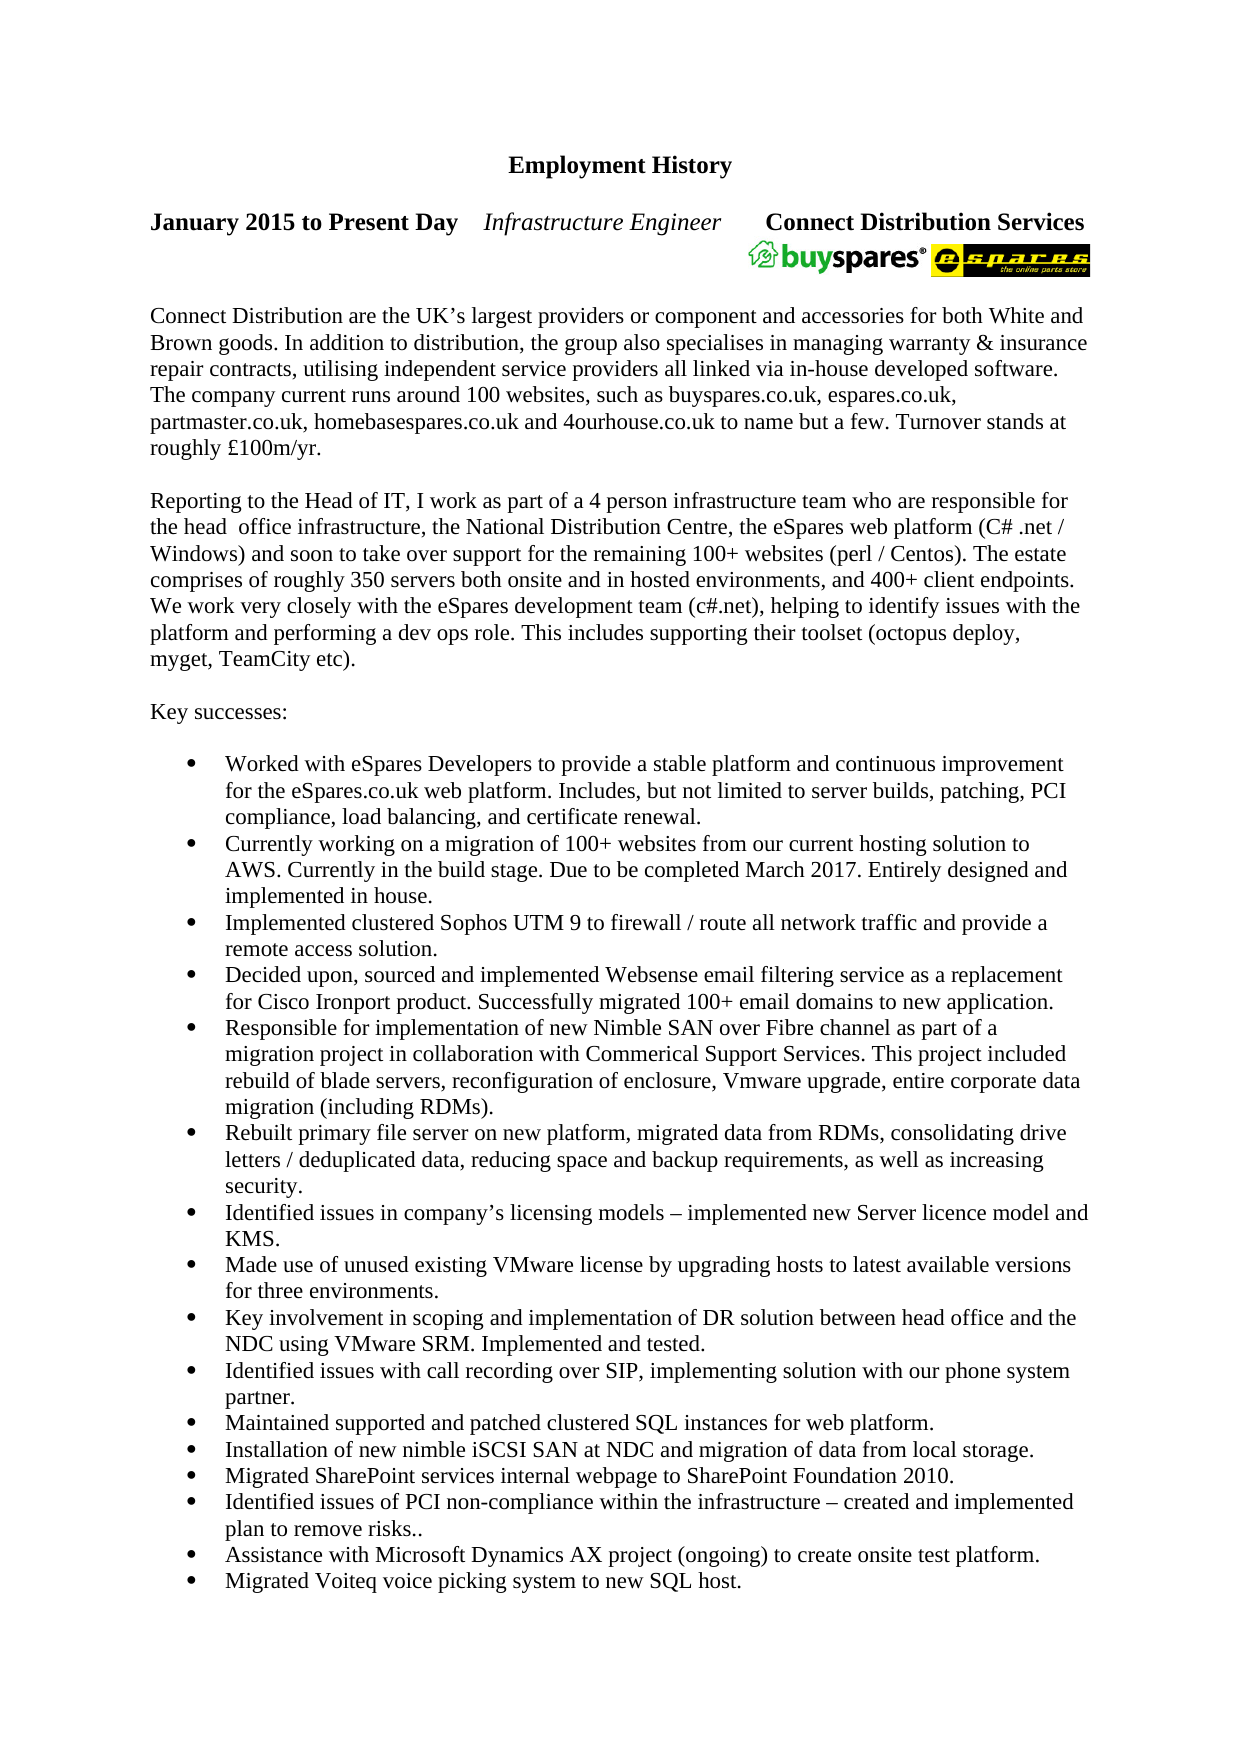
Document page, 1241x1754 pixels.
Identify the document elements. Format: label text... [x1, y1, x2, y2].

text Reporting to the Head of IT, I work as part of a 4 person infrastructure team who are responsible for the head office infrastructure, the National Distribution Centre, the eSpares web platform (C# .net / Windows) and soon to take over support for the remaining 100+ websites (perl / Centos). The estate comprises of roughly 350 servers both onsite and in hosted environments, and 400+ client endpoints. We work very closely with the eSpares development team (c#.net), helping to identify issues with the platform and performing a dev ops role. This includes supporting their toolset (octopus deploy, myget, TeamCity etc). [150, 487, 1090, 671]
list Decided upon, sourced and implemented Websense email filtering service as a replacement for Cisco Ironport product. Successfully migrated 100+ email domains to new application. [187, 961, 1090, 1014]
list Maintained supported and patched clustered SQL instances for web platform. [187, 1409, 1090, 1436]
list Responsible for implementation of new Nimble SAN over Fibre channel as part of a migration project in collaboration with Commerical Support Services. This project included rebuild of blade servers, reconfiguration of enclosure, Vmware upgrade, entire corporate data migration (including RDMs). [187, 1014, 1090, 1119]
list Migrated Voiteq voice picking system to new SQL host. [187, 1567, 1090, 1594]
list Migrated SharePoint services internal webpage to SharePoint Foundation 2010. [187, 1462, 1090, 1488]
list Rebuilt primary file server on new platform, migrated data from RDMs, consolidating drive letters / deduplicated data, reducing space and backup requirements, as well as increasing security. [187, 1119, 1090, 1198]
list Key involvement in scoping and implementation of DR solution between head office and the NDC using VMware SRM. Implemented and tested. [187, 1304, 1090, 1357]
list Worked with eSpares Developers to provide a stable platform and continuous improvement for the eSpares.co.uk web platform. Includes, but not limited to server builds, patching, PCI compliance, load balancing, and certificate renewal. [187, 751, 1090, 829]
list Assistance with Microsoft Dynamics AX project (ongoing) to create onsite test platform. [187, 1541, 1090, 1567]
list Installation of new nimble iSCSI SAN at NDC and migration of data from local storage. [187, 1436, 1090, 1462]
list Made use of unused existing VMware license by upgrading hosts to latest available versions for three environments. [187, 1251, 1090, 1304]
text January 2015 to Present Day Infrastructure Engineer Connect Distribution Services [150, 207, 1090, 236]
list Identified issues in company’s licensing models – implemented new Server licence model and KMS. [187, 1198, 1090, 1251]
picture [741, 236, 1091, 277]
list Implemented clustered Sophos UTM 9 to firewall / route all network traffic and provide a remote access solution. [187, 909, 1090, 961]
text Employment History [150, 150, 1090, 179]
text Key successes: [150, 698, 1090, 724]
text Connect Distribution are the UK’s largest providers or component and accessories for both White and Brown goods. In addition to distribution, the group also specialises in managing warranty & insurance repair contracts, utilising independent service providers all linked via in-house developed software. The company current runs around 100 websites, such as buyspares.co.uk, espares.co.uk, partmaster.co.uk, homebasespares.co.uk and 4ourhouse.co.uk to name but a few. Turnover stands at roughly £100m/yr. [150, 302, 1090, 461]
list Identified issues of PCI non-compliance within the infrastructure – created and implemented plan to remove risks.. [187, 1488, 1090, 1541]
list Identified issues with call recording over SIP, implementing solution with our phone system partner. [187, 1357, 1090, 1409]
list Currently working on a migration of 100+ websites from our current hosting solution to AWS. Currently in the build stage. Due to be completed March 2017. Entirely designed and implemented in house. [187, 829, 1090, 909]
